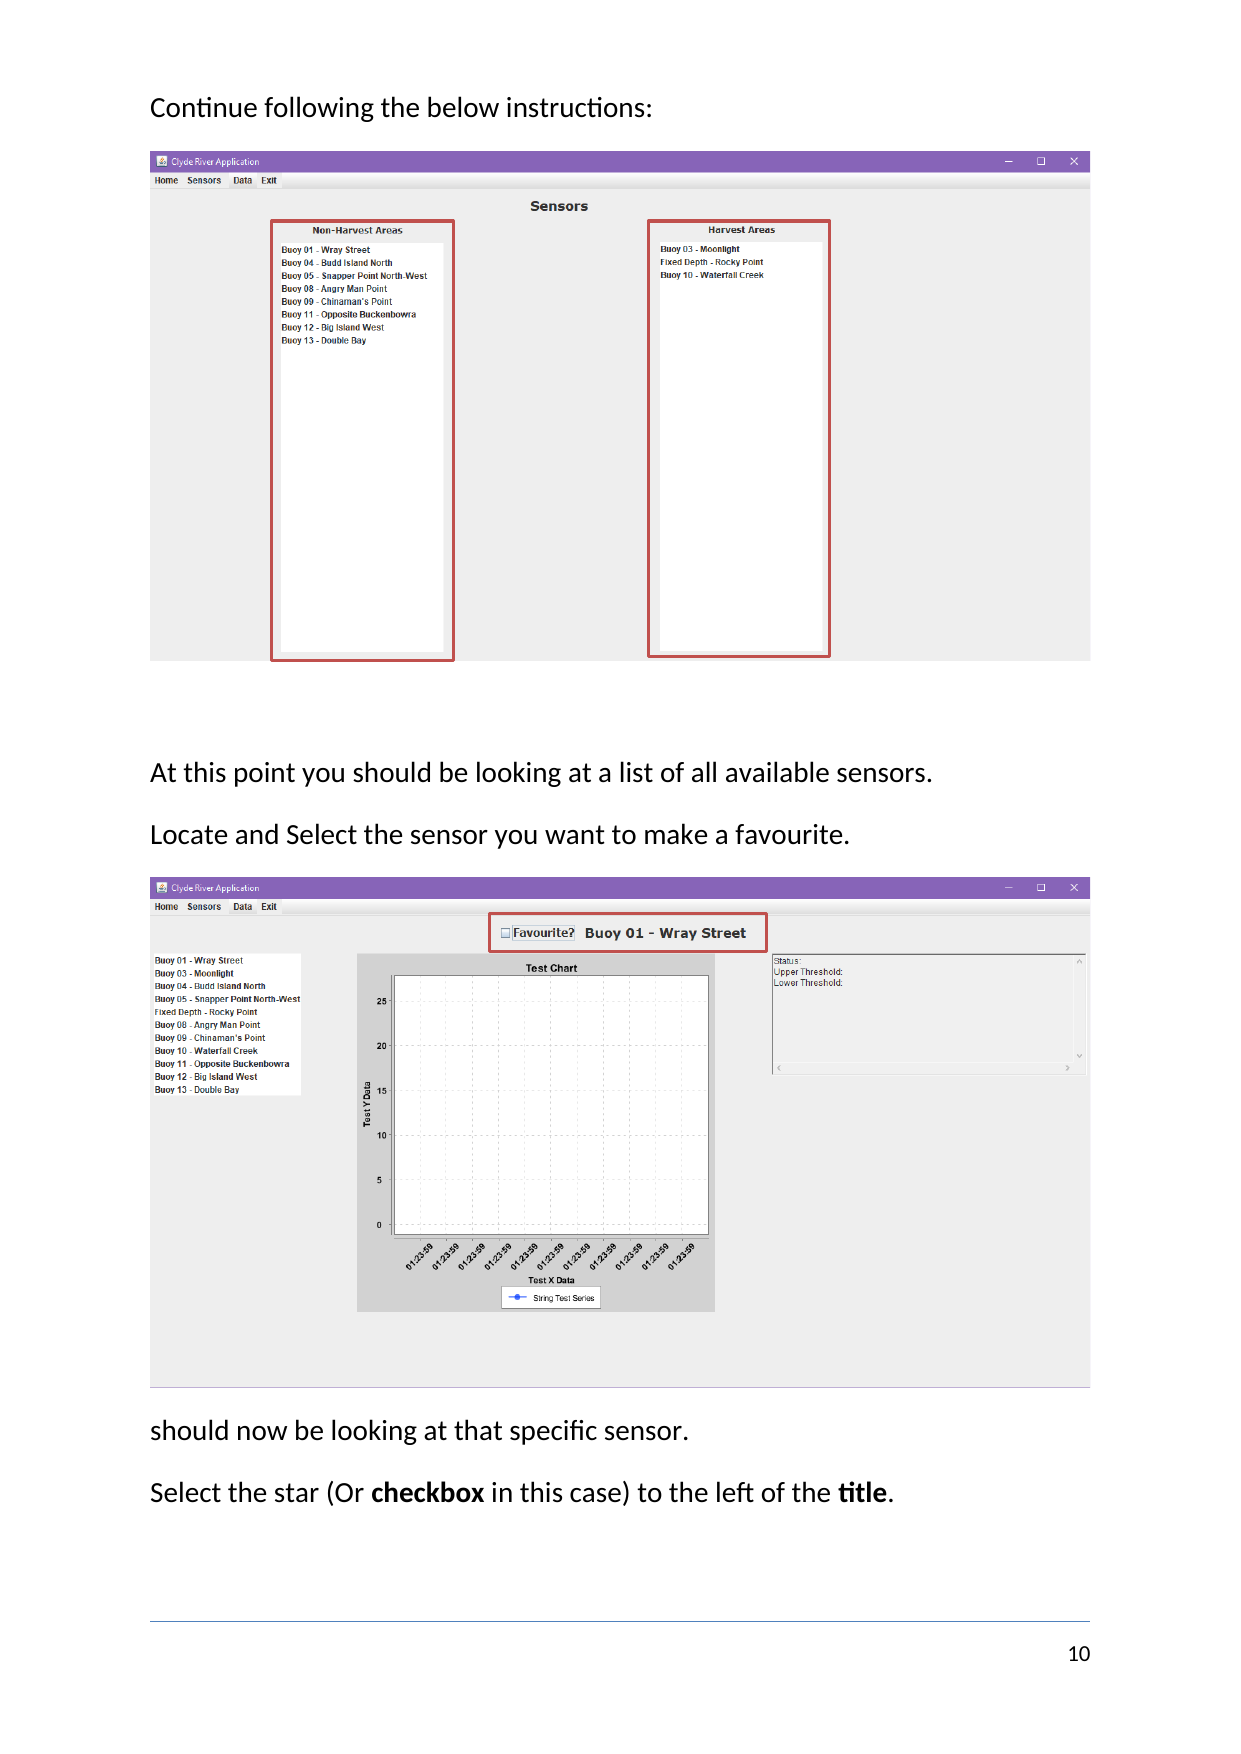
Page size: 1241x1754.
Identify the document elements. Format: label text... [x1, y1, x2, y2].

text should now be looking at that specific sensor. [150, 1412, 1090, 1448]
picture [150, 151, 1091, 661]
picture [150, 877, 1091, 1388]
text Locate and Select the sensor you want to make a favourite. [150, 816, 1090, 851]
text At this point you should be looking at a list of all available sensors. [150, 754, 1090, 789]
text Select the star (Or checkbox in this case) to the left of the title. [150, 1474, 1090, 1510]
picture [273, 223, 452, 659]
text Continue following the below instructions: [150, 89, 1090, 124]
